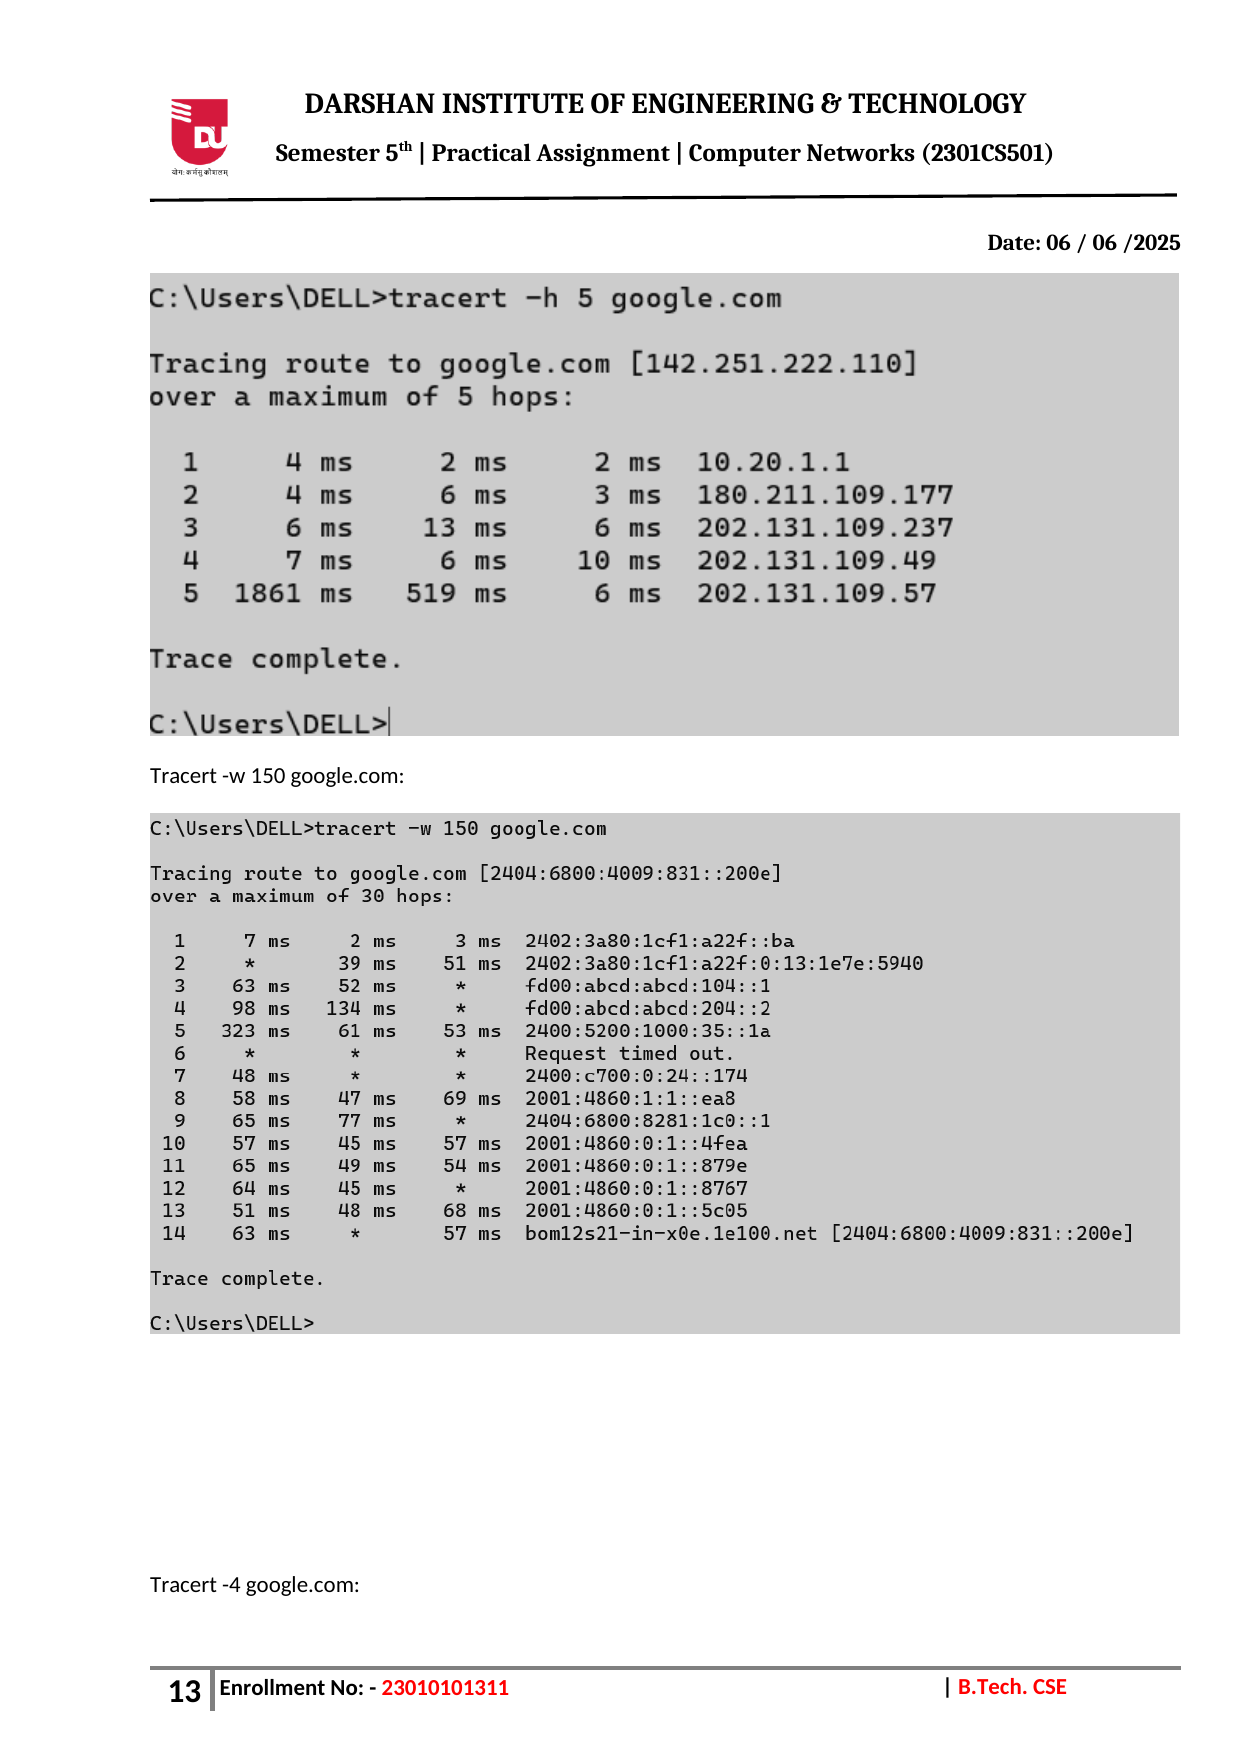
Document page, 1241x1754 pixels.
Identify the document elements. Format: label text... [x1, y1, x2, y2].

picture [150, 273, 1179, 736]
text Tracert -4 google.com: [150, 1571, 1181, 1598]
text Tracert -w 150 google.com: [150, 761, 1181, 789]
picture [150, 75, 242, 198]
picture [150, 813, 1180, 1334]
